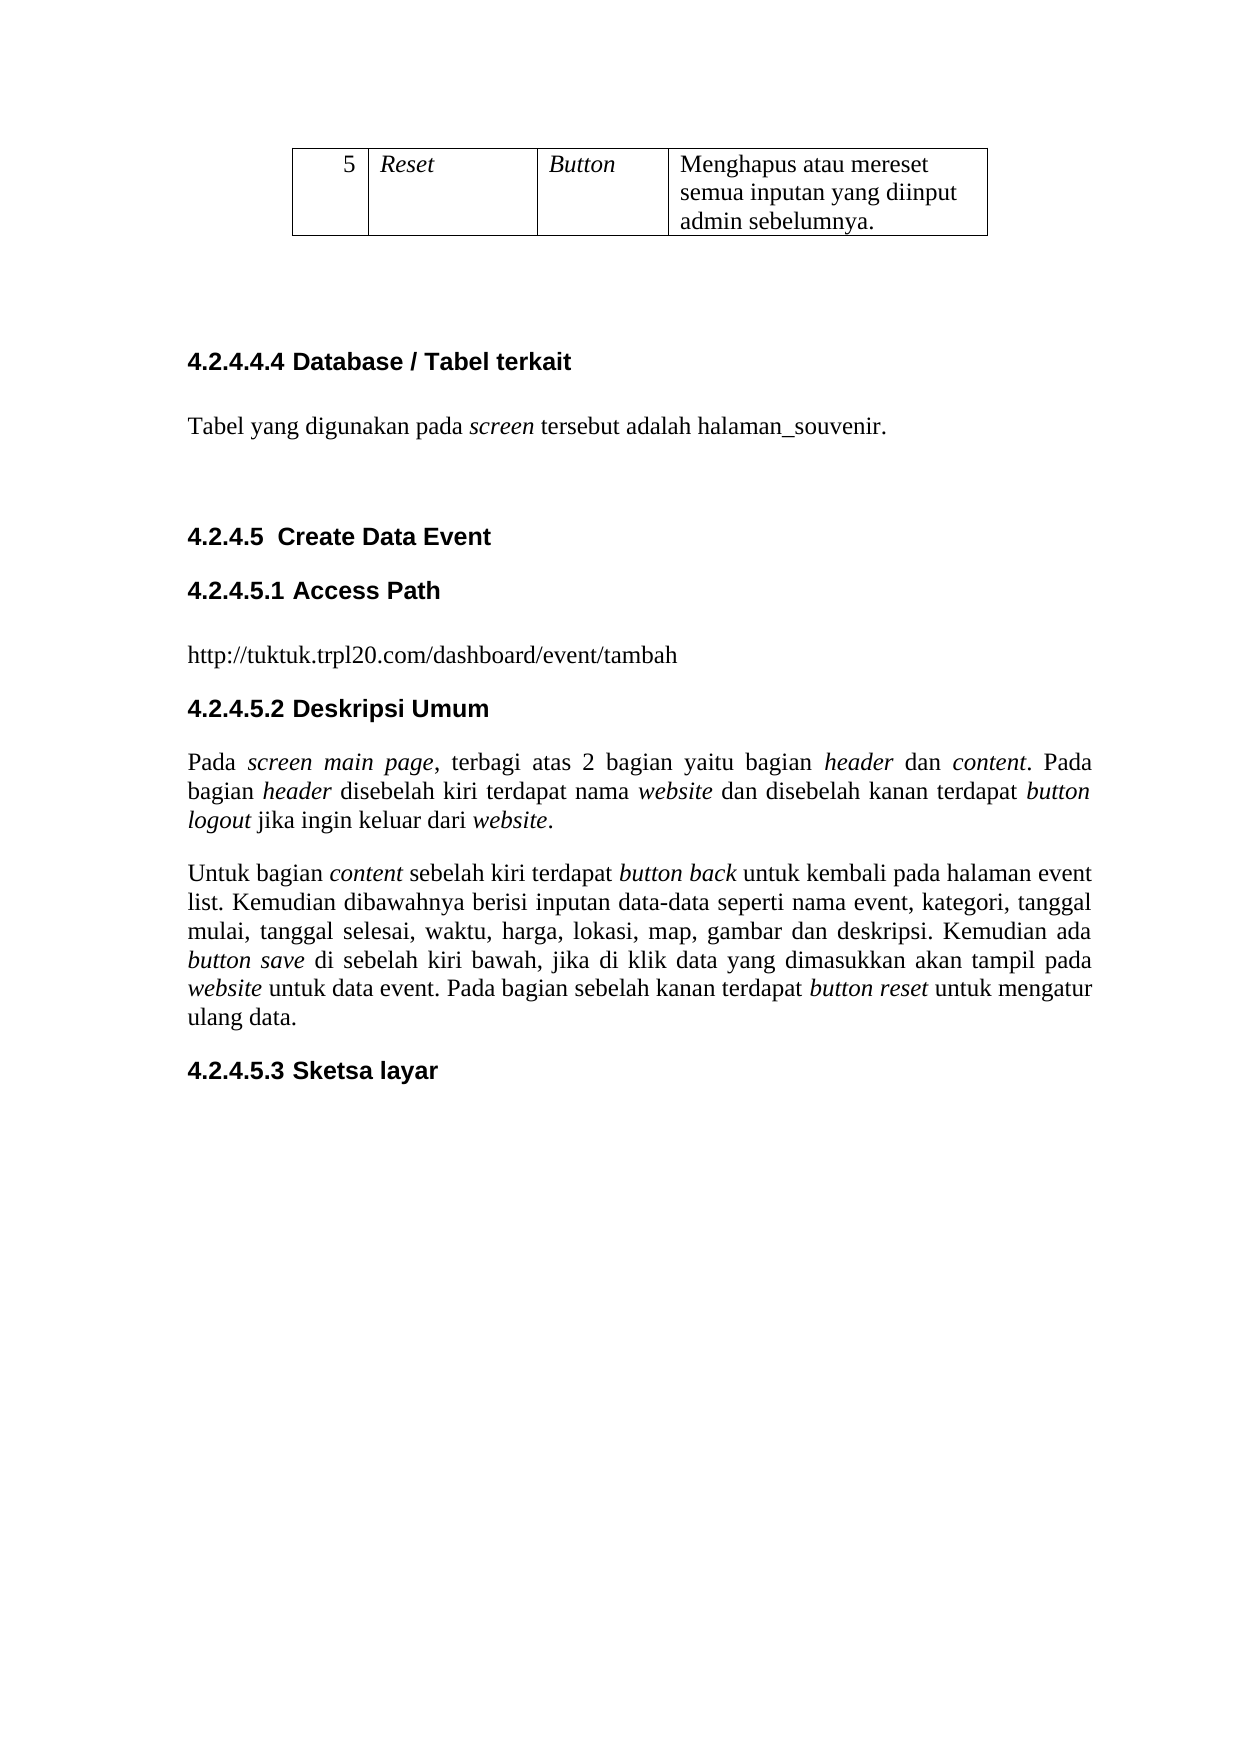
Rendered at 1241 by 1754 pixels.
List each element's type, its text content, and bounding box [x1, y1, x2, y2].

table_cell Button [538, 149, 668, 235]
subtitle Deskripsi Umum [187, 693, 1092, 722]
text Pada screen main page, terbagi atas 2 bagian yaitu bagian header dan content. Pada bagian header disebelah kiri terdapat nama website dan disebelah kanan terdapat button logout jika ingin keluar dari website. [187, 747, 1092, 833]
table_cell Menghapus atau mereset semua inputan yang diinput admin sebelumnya. [669, 149, 987, 235]
subtitle Sketsa layar [187, 1056, 1092, 1085]
subtitle Create Data Event [187, 522, 1092, 551]
subtitle Access Path [187, 576, 1092, 605]
table_cell 5 [293, 149, 368, 235]
text http://tuktuk.trpl20.com/dashboard/event/tambah [187, 640, 1092, 668]
text Untuk bagian content sebelah kiri terdapat button back untuk kembali pada halaman event list. Kemudian dibawahnya berisi inputan data-data seperti nama event, kategori, tanggal mulai, tanggal selesai, waktu, harga, lokasi, map, gambar dan deskripsi. Kemudian ada button save di sebelah kiri bawah, jika di klik data yang dimasukkan akan tampil pada website untuk data event. Pada bagian sebelah kanan terdapat button reset untuk mengatur ulang data. [187, 858, 1092, 1031]
table_cell Reset [369, 149, 537, 235]
text Tabel yang digunakan pada screen tersebut adalah halaman_souvenir. [187, 411, 1092, 440]
subtitle Database / Tabel terkait [187, 347, 1092, 376]
